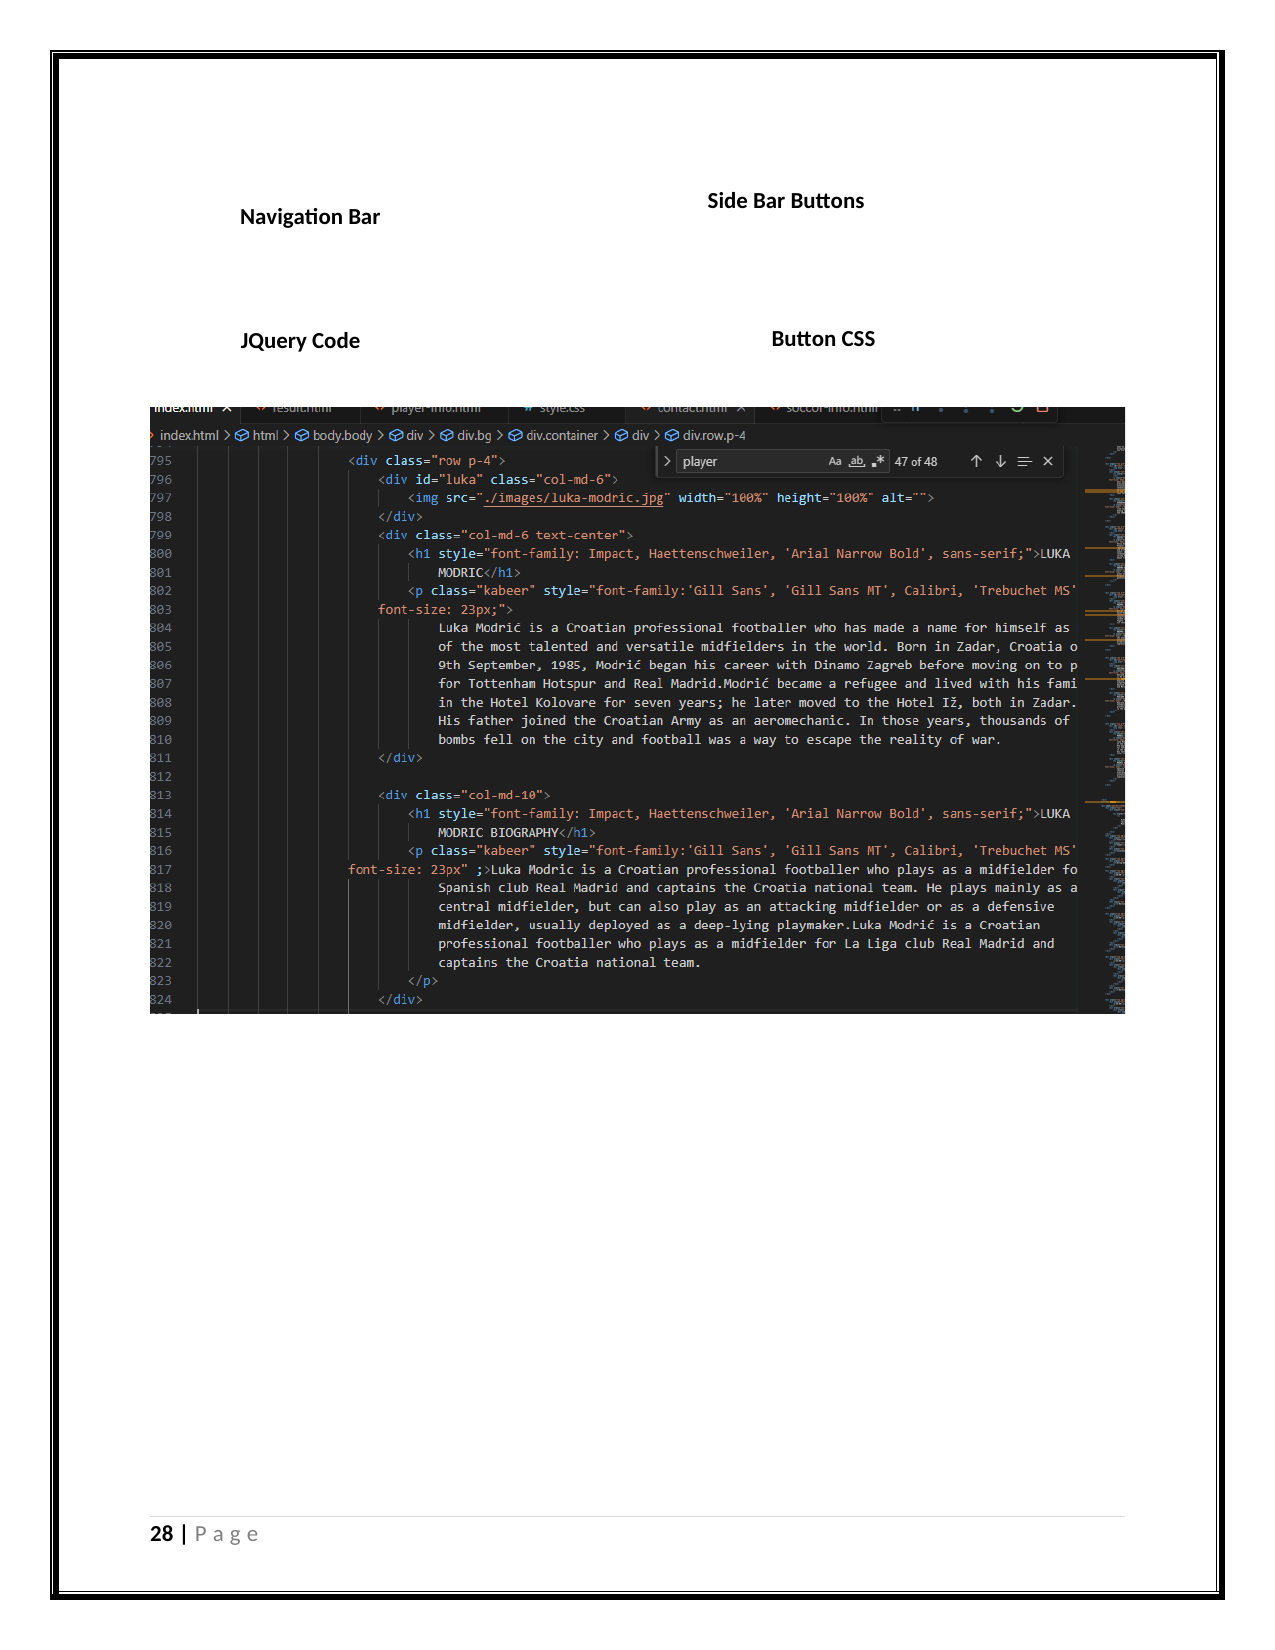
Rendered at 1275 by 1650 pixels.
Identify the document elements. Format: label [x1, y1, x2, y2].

picture [150, 407, 1125, 1014]
